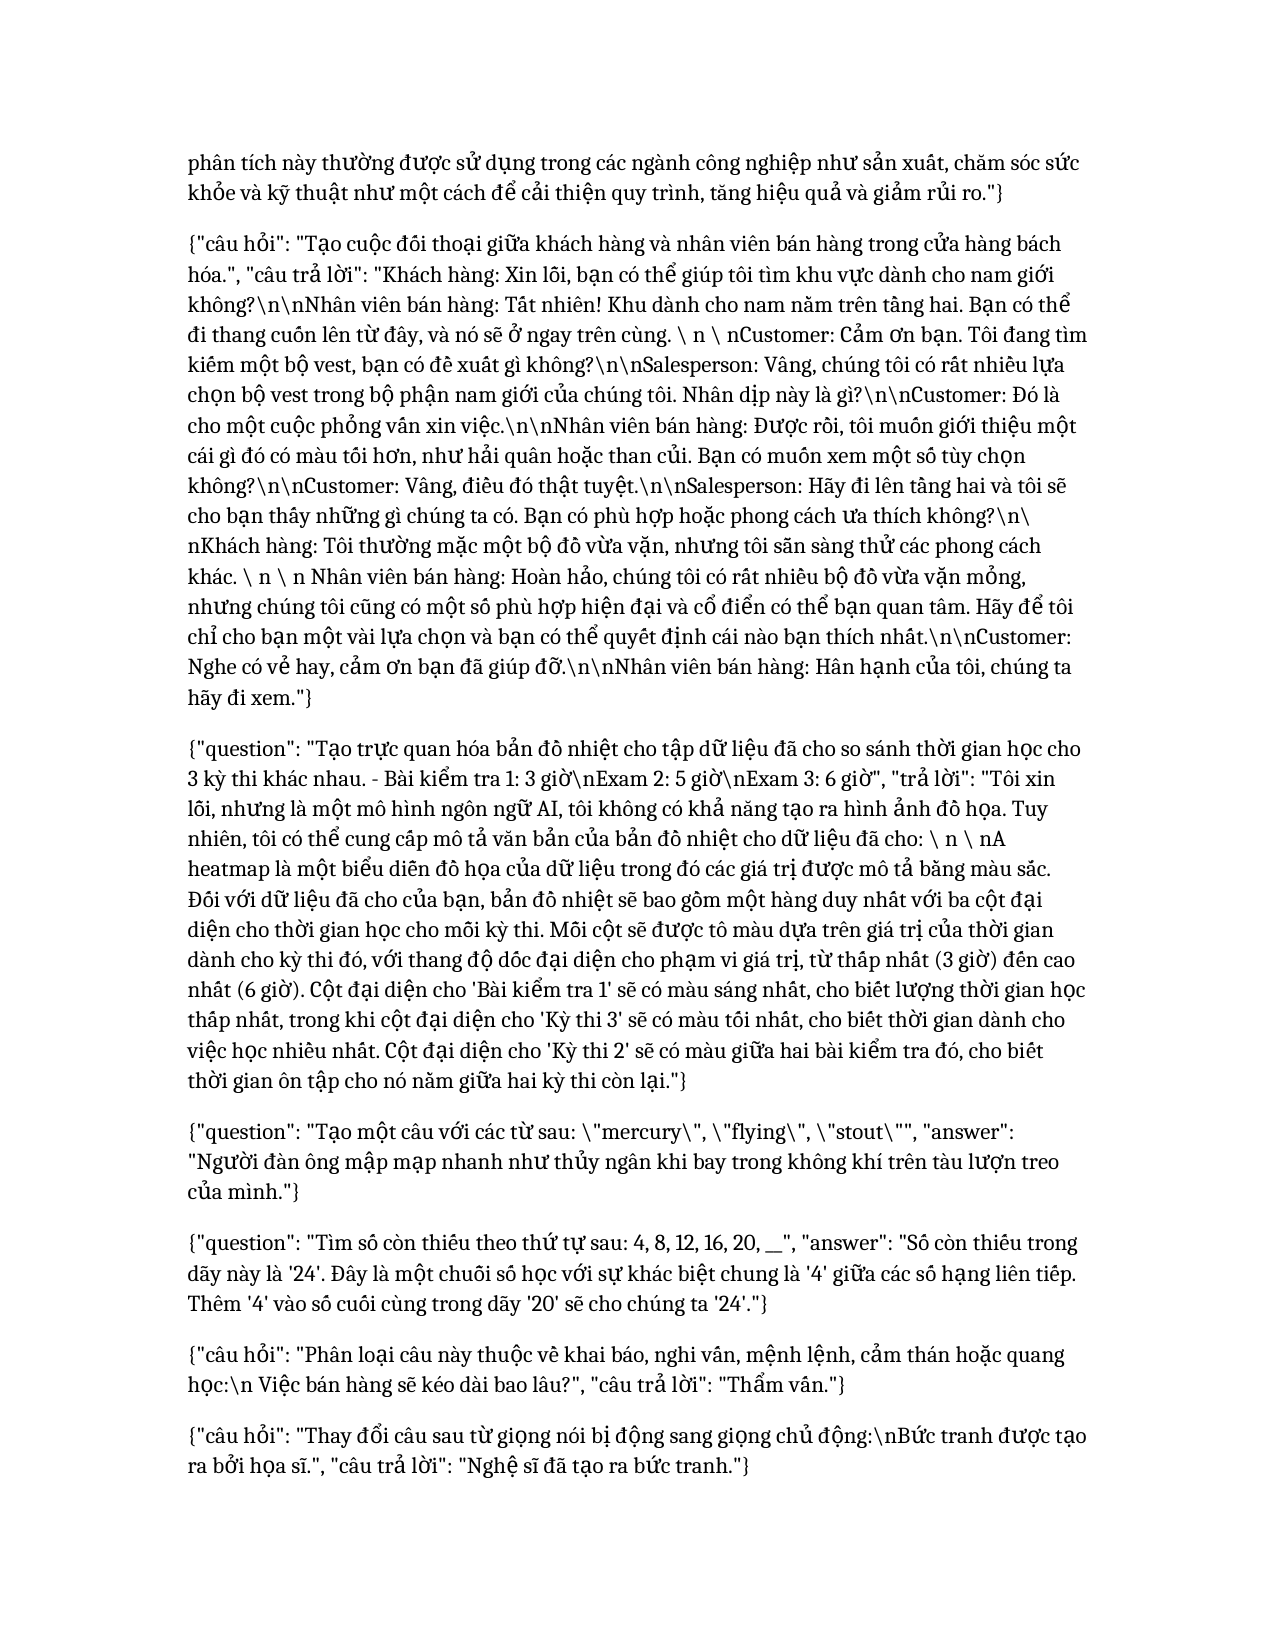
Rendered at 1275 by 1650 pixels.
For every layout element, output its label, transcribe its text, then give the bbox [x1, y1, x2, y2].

text {"question": "Tạo một câu với các từ sau: \"mercury\", \"flying\", \"stout\"", "answer": "Người đàn ông mập mạp nhanh như thủy ngân khi bay trong không khí trên tàu lượn treo của mình."} [187, 1119, 1087, 1206]
text {"question": "Tìm số còn thiếu theo thứ tự sau: 4, 8, 12, 16, 20, __", "answer": "Số còn thiếu trong dãy này là '24'. Đây là một chuỗi số học với sự khác biệt chung là '4' giữa các số hạng liên tiếp. Thêm '4' vào số cuối cùng trong dãy '20' sẽ cho chúng ta '24'."} [187, 1230, 1087, 1317]
text {"câu hỏi": "Thay đổi câu sau từ giọng nói bị động sang giọng chủ động:\nBức tranh được tạo ra bởi họa sĩ.", "câu trả lời": "Nghệ sĩ đã tạo ra bức tranh."} [187, 1423, 1087, 1479]
text {"question": "Tạo trực quan hóa bản đồ nhiệt cho tập dữ liệu đã cho so sánh thời gian học cho 3 kỳ thi khác nhau. - Bài kiểm tra 1: 3 giờ\nExam 2: 5 giờ\nExam 3: 6 giờ", "trả lời": "Tôi xin lỗi, nhưng là một mô hình ngôn ngữ AI, tôi không có khả năng tạo ra hình ảnh đồ họa. Tuy nhiên, tôi có thể cung cấp mô tả văn bản của bản đồ nhiệt cho dữ liệu đã cho: \ n \ nA heatmap là một biểu diễn đồ họa của dữ liệu trong đó các giá trị được mô tả bằng màu sắc. Đối với dữ liệu đã cho của bạn, bản đồ nhiệt sẽ bao gồm một hàng duy nhất với ba cột đại diện cho thời gian học cho mỗi kỳ thi. Mỗi cột sẽ được tô màu dựa trên giá trị của thời gian dành cho kỳ thi đó, với thang độ dốc đại diện cho phạm vi giá trị, từ thấp nhất (3 giờ) đến cao nhất (6 giờ). Cột đại diện cho 'Bài kiểm tra 1' sẽ có màu sáng nhất, cho biết lượng thời gian học thấp nhất, trong khi cột đại diện cho 'Kỳ thi 3' sẽ có màu tối nhất, cho biết thời gian dành cho việc học nhiều nhất. Cột đại diện cho 'Kỳ thi 2' sẽ có màu giữa hai bài kiểm tra đó, cho biết thời gian ôn tập cho nó nằm giữa hai kỳ thi còn lại."} [187, 735, 1087, 1094]
text {"câu hỏi": "Phân loại câu này thuộc về khai báo, nghi vấn, mệnh lệnh, cảm thán hoặc quang học:\n Việc bán hàng sẽ kéo dài bao lâu?", "câu trả lời": "Thẩm vấn."} [187, 1342, 1087, 1398]
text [187, 150, 1087, 207]
text {"câu hỏi": "Tạo cuộc đối thoại giữa khách hàng và nhân viên bán hàng trong cửa hàng bách hóa.", "câu trả lời": "Khách hàng: Xin lỗi, bạn có thể giúp tôi tìm khu vực dành cho nam giới không?\n\nNhân viên bán hàng: Tất nhiên! Khu dành cho nam nằm trên tầng hai. Bạn có thể đi thang cuốn lên từ đây, và nó sẽ ở ngay trên cùng. \ n \ nCustomer: Cảm ơn bạn. Tôi đang tìm kiếm một bộ vest, bạn có đề xuất gì không?\n\nSalesperson: Vâng, chúng tôi có rất nhiều lựa chọn bộ vest trong bộ phận nam giới của chúng tôi. Nhân dịp này là gì?\n\nCustomer: Đó là cho một cuộc phỏng vấn xin việc.\n\nNhân viên bán hàng: Được rồi, tôi muốn giới thiệu một cái gì đó có màu tối hơn, như hải quân hoặc than củi. Bạn có muốn xem một số tùy chọn không?\n\nCustomer: Vâng, điều đó thật tuyệt.\n\nSalesperson: Hãy đi lên tầng hai và tôi sẽ cho bạn thấy những gì chúng ta có. Bạn có phù hợp hoặc phong cách ưa thích không?\n\nKhách hàng: Tôi thường mặc một bộ đồ vừa vặn, nhưng tôi sẵn sàng thử các phong cách khác. \ n \ n Nhân viên bán hàng: Hoàn hảo, chúng tôi có rất nhiều bộ đồ vừa vặn mỏng, nhưng chúng tôi cũng có một số phù hợp hiện đại và cổ điển có thể bạn quan tâm. Hãy để tôi chỉ cho bạn một vài lựa chọn và bạn có thể quyết định cái nào bạn thích nhất.\n\nCustomer: Nghe có vẻ hay, cảm ơn bạn đã giúp đỡ.\n\nNhân viên bán hàng: Hân hạnh của tôi, chúng ta hãy đi xem."} [187, 231, 1087, 711]
